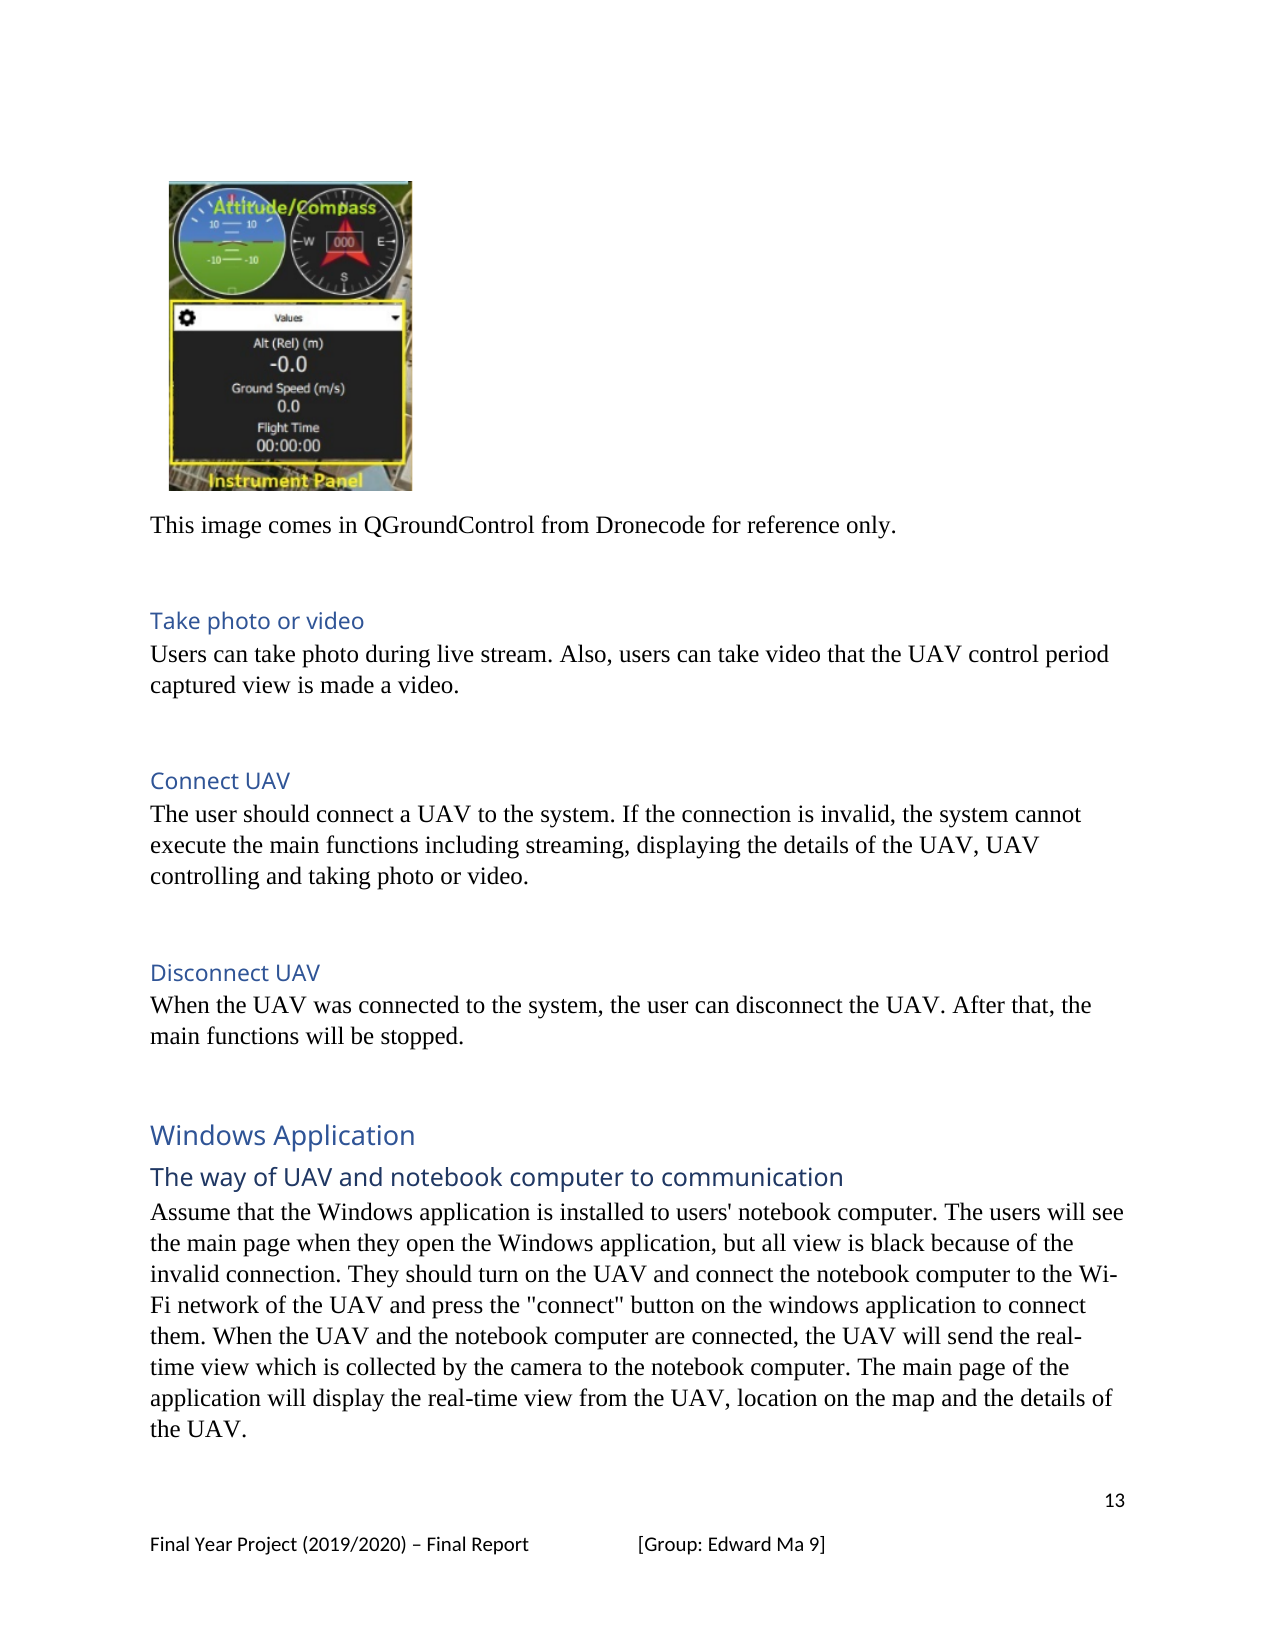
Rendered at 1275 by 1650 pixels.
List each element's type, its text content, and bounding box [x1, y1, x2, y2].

text Assume that the Windows application is installed to users' notebook computer. The users will see the main page when they open the Windows application, but all view is black because of the invalid connection. They should turn on the UAV and connect the notebook computer to the Wi-Fi network of the UAV and press the "connect" button on the windows application to connect them. When the UAV and the notebook computer are connected, the UAV will send the real-time view which is collected by the camera to the notebook computer. The main page of the application will display the real-time view from the UAV, location on the map and the details of the UAV. [150, 1197, 1125, 1443]
text Users can take photo during live stream. Also, users can take video that the UAV control period captured view is made a video. [150, 639, 1125, 699]
text Take photo or video [150, 605, 1125, 636]
text The user should connect a UAV to the system. If the connection is invalid, the system cannot execute the main functions including streaming, displaying the details of the UAV, UAV controlling and taking photo or video. [150, 799, 1125, 890]
text Connect UAV [150, 765, 1125, 797]
text When the UAV was connected to the system, the user can disconnect the UAV. After that, the main functions will be stopped. [150, 990, 1125, 1050]
text Disconnect UAV [150, 957, 1125, 988]
text Windows Application [150, 1116, 1125, 1153]
text The way of UAV and notebook computer to communication [150, 1160, 1125, 1194]
text This image comes in QGroundControl from Dronecode for reference only. [150, 510, 1125, 538]
